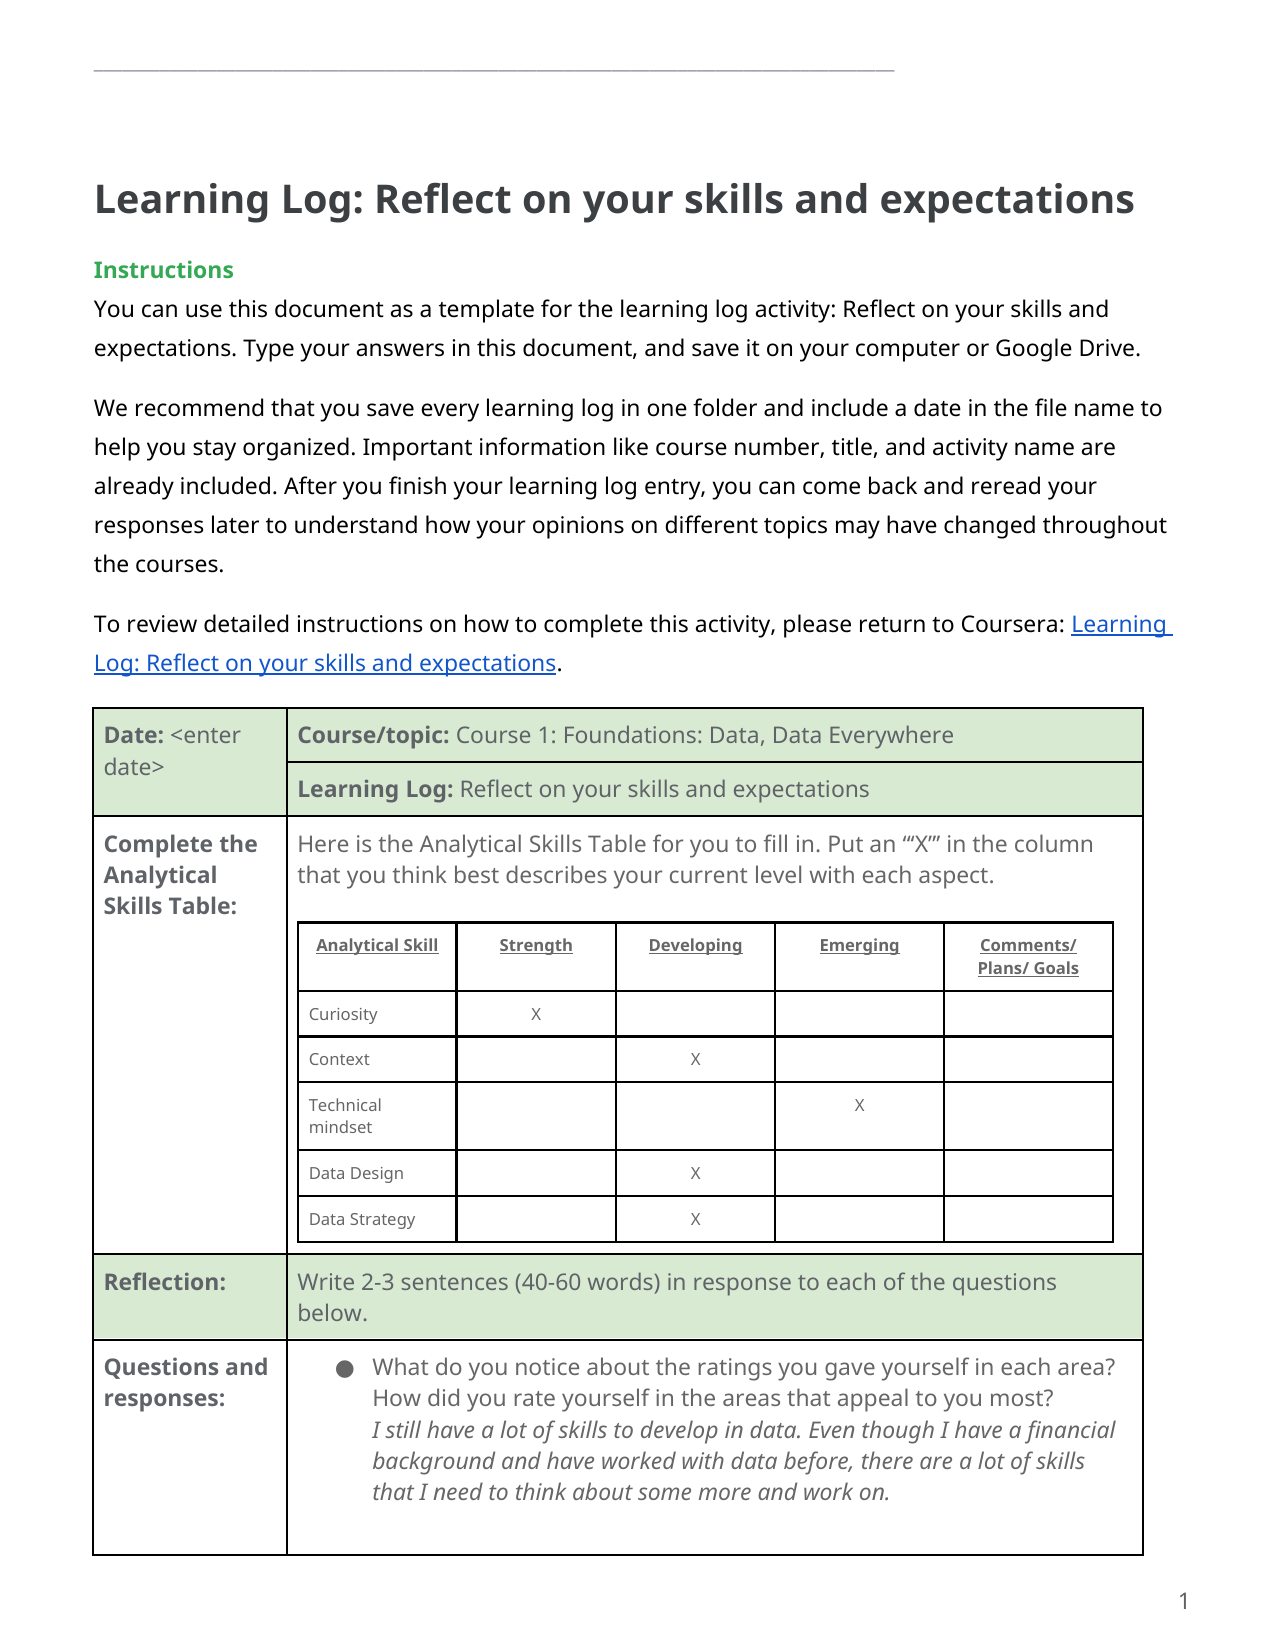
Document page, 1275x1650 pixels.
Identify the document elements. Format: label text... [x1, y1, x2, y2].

table_header Date: <enter date> [94, 709, 286, 815]
text We recommend that you save every learning log in one folder and include a date in the file name to help you stay organized. Important information like course number, title, and activity name are already included. After you finish your learning log entry, you can come back and reread your responses later to understand how your opinions on different topics may have changed throughout the courses. [94, 392, 1181, 579]
table_cell Learning Log: Reflect on your skills and expectations [288, 763, 1142, 815]
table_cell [94, 1341, 286, 1554]
table_cell Reflection: [94, 1255, 286, 1338]
table_cell Complete the Analytical Skills Table: [94, 817, 286, 1253]
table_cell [288, 1341, 1142, 1554]
text Instructions You can use this document as a template for the learning log activity: Reflect on your skills and expectations. Type your answers in this document, and save it on your computer or Google Drive. [94, 254, 1181, 363]
table_header Course/topic: Course 1: Foundations: Data, Data Everywhere [288, 709, 1142, 761]
table_cell Here is the Analytical Skills Table for you to fill in. Put an “‘X”’ in the column that you think best describes your current level with each aspect. [288, 817, 1142, 1253]
text To review detailed instructions on how to complete this activity, please return to Coursera: Learning Log: Reflect on your skills and expectations. [94, 608, 1181, 678]
table_cell Write 2-3 sentences (40-60 words) in response to each of the questions below. [288, 1255, 1142, 1338]
text Learning Log: Reflect on your skills and expectations [94, 171, 1181, 225]
